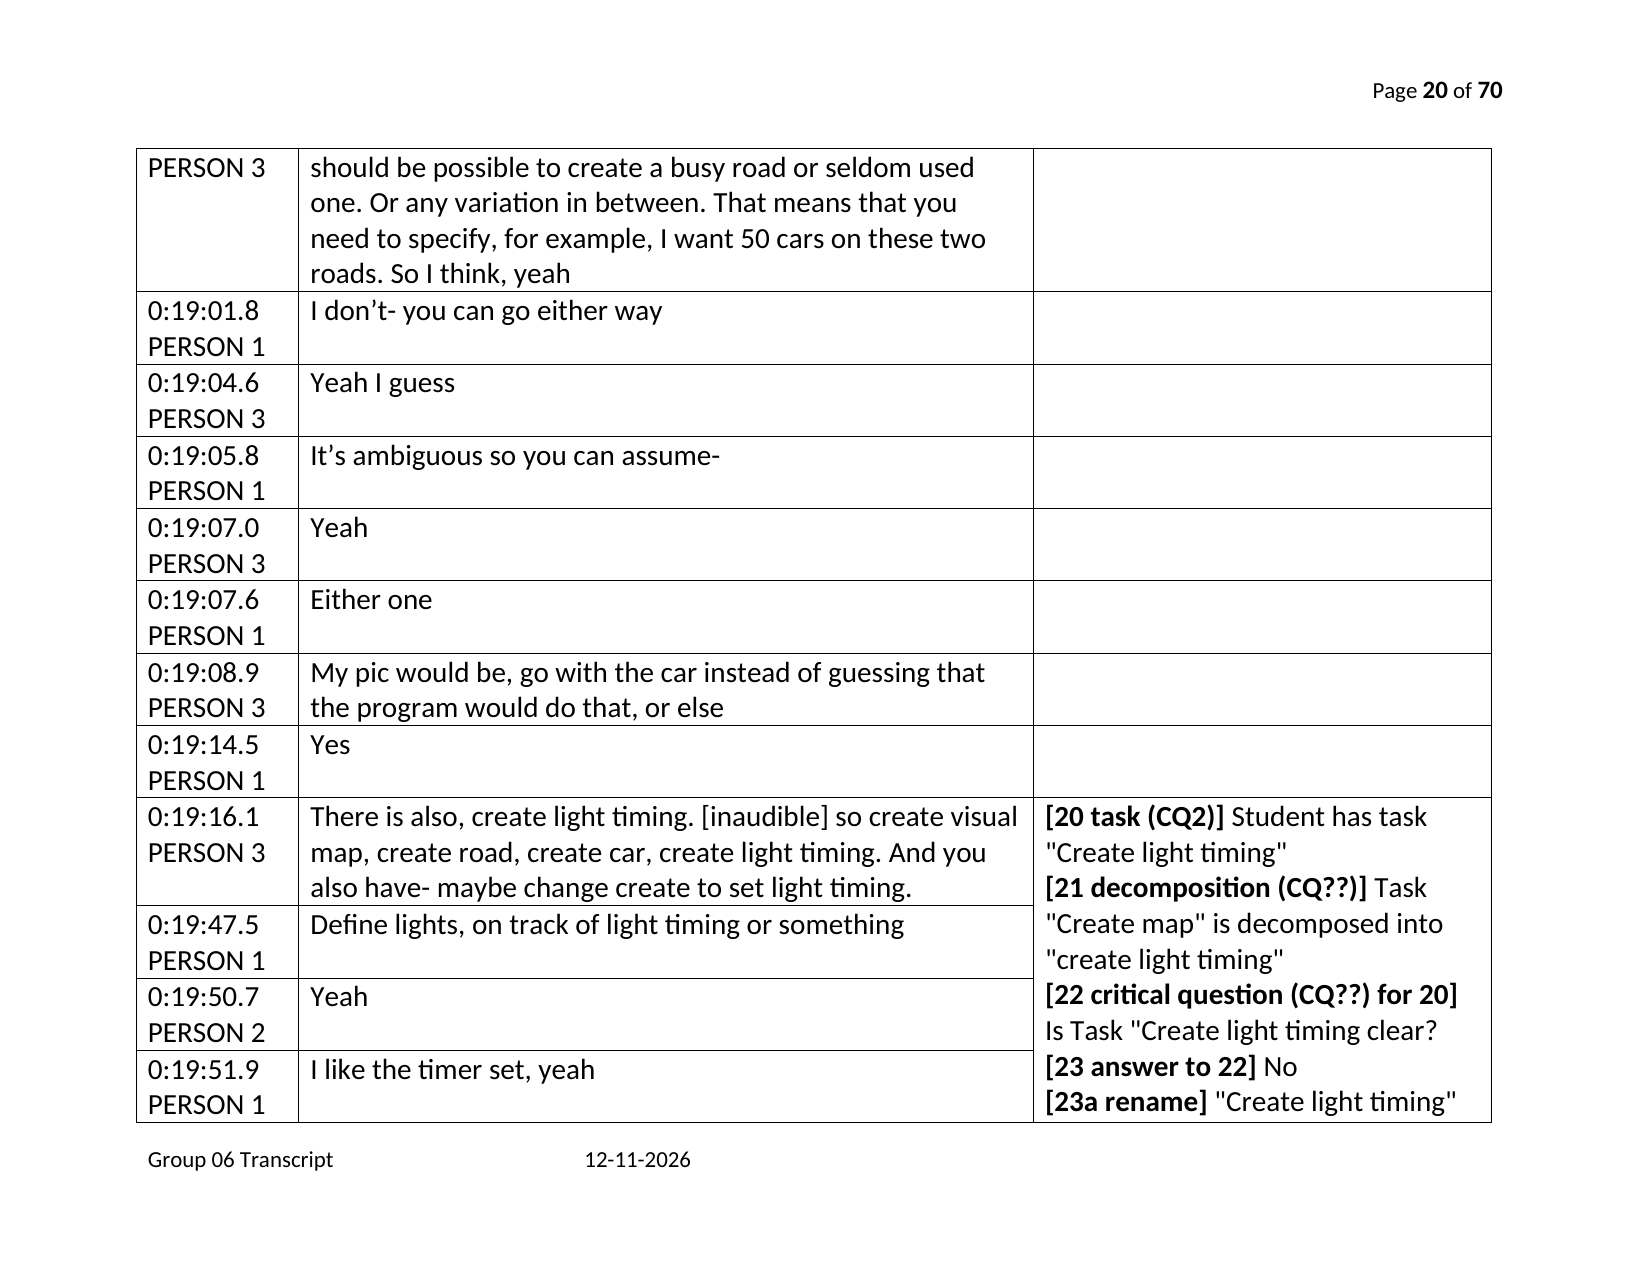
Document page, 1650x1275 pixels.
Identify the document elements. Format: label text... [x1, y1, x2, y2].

table_cell [1034, 437, 1491, 508]
table_cell [1034, 292, 1491, 363]
table_cell [1034, 365, 1491, 436]
table_cell Yes [299, 726, 1033, 797]
table_cell 0:19:16.1 PERSON 3 [137, 798, 298, 905]
table_cell It’s ambiguous so you can assume- [299, 437, 1033, 508]
table_cell Yeah [299, 979, 1033, 1050]
table_cell 0:19:05.8 PERSON 1 [137, 437, 298, 508]
table_cell 0:19:07.6 PERSON 1 [137, 581, 298, 653]
table_cell 0:19:14.5 PERSON 1 [137, 726, 298, 797]
table_cell 0:19:04.6 PERSON 3 [137, 365, 298, 436]
table_cell [1034, 581, 1491, 653]
table_cell My pic would be, go with the car instead of guessing that the program would do that, or else [299, 654, 1033, 725]
table_cell 0:19:50.7 PERSON 2 [137, 979, 298, 1050]
table_cell Yeah I guess [299, 365, 1033, 436]
table_cell [1034, 726, 1491, 797]
table_cell Define lights, on track of light timing or something [299, 906, 1033, 977]
table_cell 0:18:43.4 PERSON 3 [137, 149, 298, 291]
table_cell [299, 149, 1033, 291]
table_cell I don’t- you can go either way [299, 292, 1033, 363]
table_cell 0:19:47.5 PERSON 1 [137, 906, 298, 977]
table_cell 0:19:51.9 PERSON 1 [137, 1051, 298, 1122]
table_cell [20 task (CQ2)] Student has task "Create light timing" [21 decomposition (CQ??)] Task "Create map" is decomposed into "create light timing" [22 critical question (CQ??) for 20] Is Task "Create light timing clear? [23 answer to 22] No [23a rename] "Create light timing" becoemes "Set light timing" [1034, 798, 1491, 1122]
table_cell 0:19:07.0 PERSON 3 [137, 509, 298, 580]
table_cell [1034, 149, 1491, 291]
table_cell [299, 1051, 1033, 1122]
table_cell There is also, create light timing. [inaudible] so create visual map, create road, create car, create light timing. And you also have- maybe change create to set light timing. [299, 798, 1033, 905]
table_cell [1034, 509, 1491, 580]
table_cell [1034, 654, 1491, 725]
table_cell 0:19:08.9 PERSON 3 [137, 654, 298, 725]
table_cell Either one [299, 581, 1033, 653]
table_cell Yeah [299, 509, 1033, 580]
table_cell 0:19:01.8 PERSON 1 [137, 292, 298, 363]
